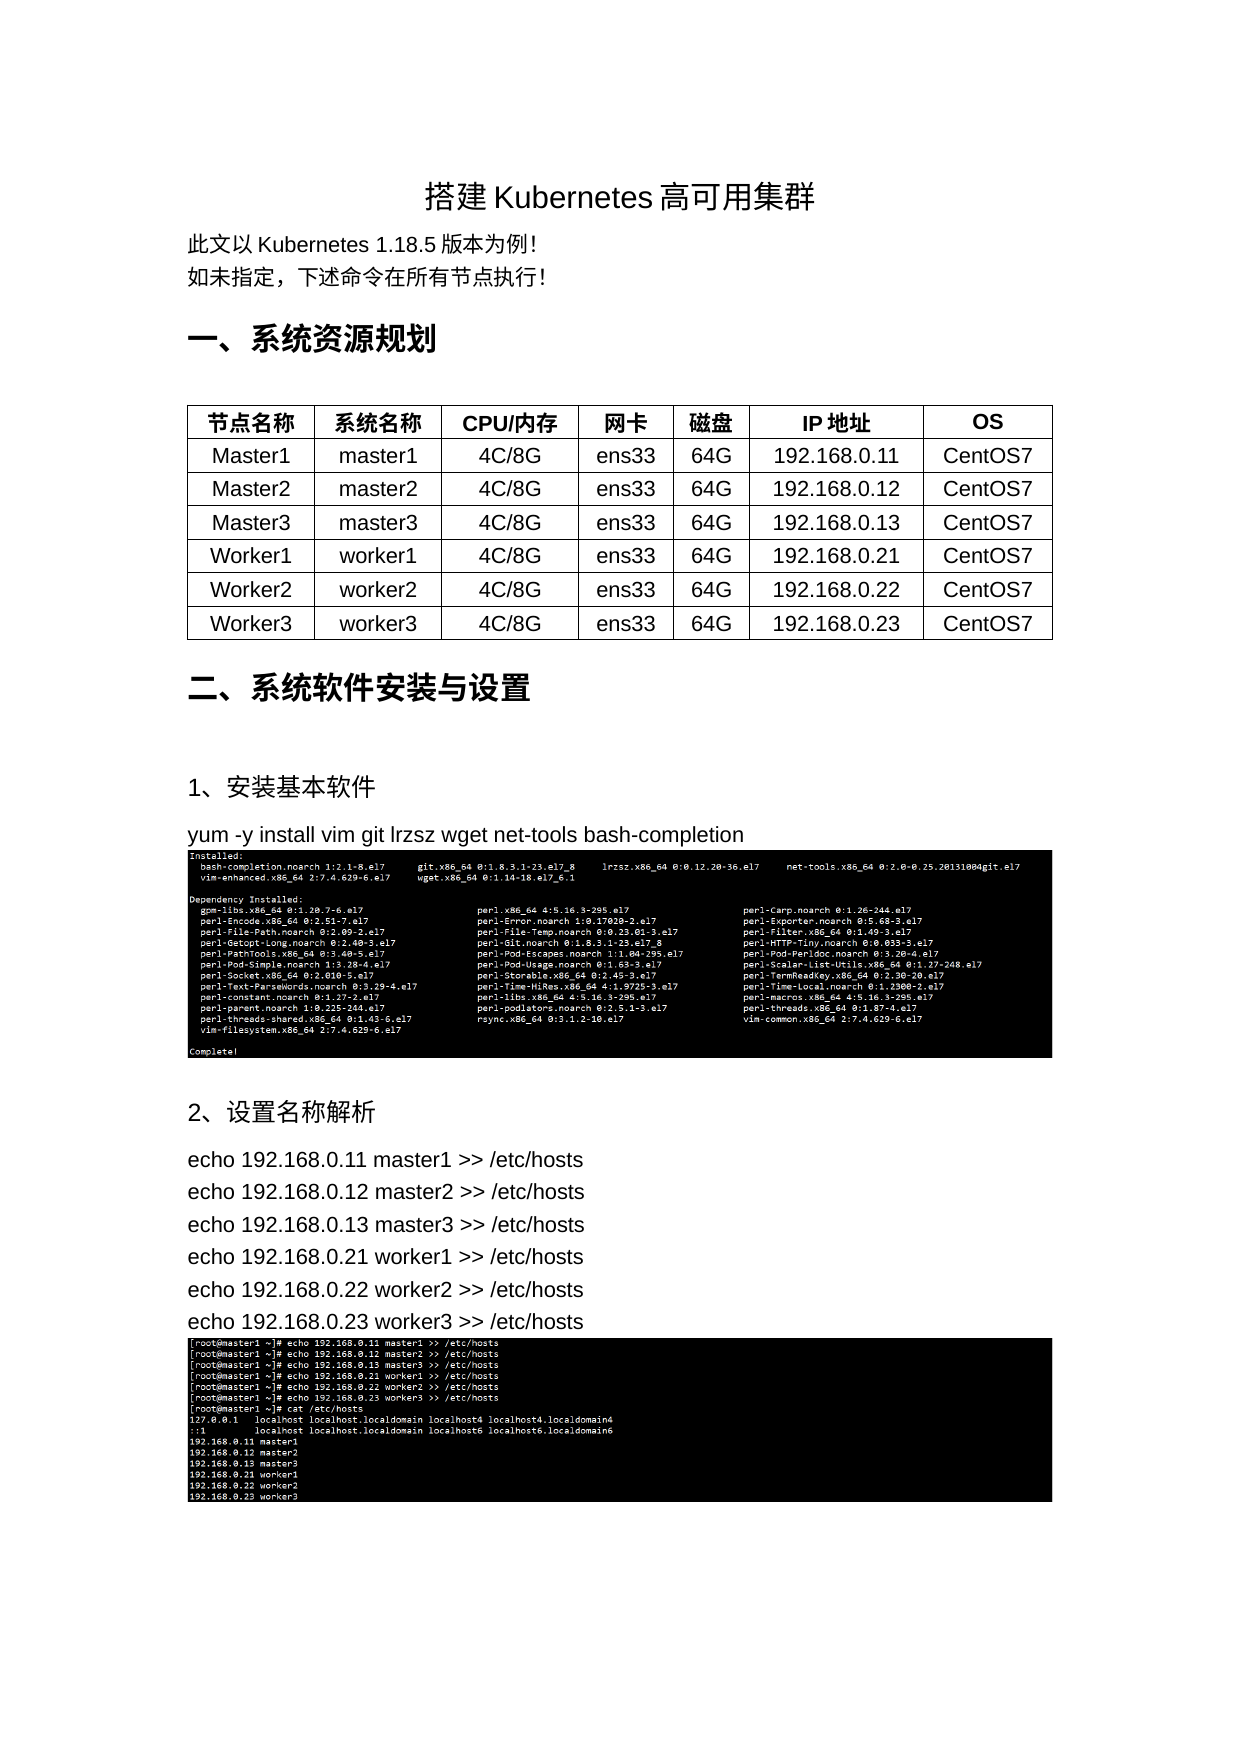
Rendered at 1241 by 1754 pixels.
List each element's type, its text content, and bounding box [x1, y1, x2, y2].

table_cell 4C/8G [442, 473, 578, 505]
table_header 系统名称 [315, 406, 441, 438]
table_cell worker3 [315, 607, 441, 639]
text yum -y install vim git lrzsz wget net-tools bash-completion [187, 818, 1053, 850]
table_cell 192.168.0.23 [750, 607, 923, 639]
table_cell Worker2 [188, 573, 314, 606]
table_cell master1 [315, 439, 441, 472]
table_cell 64G [674, 540, 749, 572]
table_cell 4C/8G [442, 607, 578, 639]
table_cell master3 [315, 506, 441, 539]
table_cell 192.168.0.22 [750, 573, 923, 606]
table_header 网卡 [579, 406, 673, 438]
table_header CPU/内存 [442, 406, 578, 438]
table_cell CentOS7 [924, 506, 1052, 539]
table_header IP地址 [750, 406, 923, 438]
table_cell ens33 [579, 473, 673, 505]
text echo 192.168.0.22 worker2 >> /etc/hosts [187, 1273, 1053, 1306]
table_cell CentOS7 [924, 439, 1052, 472]
table_cell master2 [315, 473, 441, 505]
table_cell Worker3 [188, 607, 314, 639]
table_cell ens33 [579, 607, 673, 639]
table_cell 4C/8G [442, 439, 578, 472]
subtitle 一、系统资源规划 [187, 304, 1053, 369]
table_cell Master2 [188, 473, 314, 505]
subtitle 2、设置名称解析 [187, 1078, 1053, 1143]
table_cell 64G [674, 607, 749, 639]
text echo 192.168.0.11 master1 >> /etc/hosts [187, 1143, 1053, 1176]
text echo 192.168.0.13 master3 >> /etc/hosts [187, 1208, 1053, 1241]
table_cell Worker1 [188, 540, 314, 572]
table_cell Master3 [188, 506, 314, 539]
subtitle 搭建Kubernetes高可用集群 [187, 162, 1053, 227]
text echo 192.168.0.21 worker1 >> /etc/hosts [187, 1241, 1053, 1273]
table_cell worker1 [315, 540, 441, 572]
text echo 192.168.0.23 worker3 >> /etc/hosts [187, 1306, 1053, 1338]
table_header 节点名称 [188, 406, 314, 438]
table_cell 192.168.0.21 [750, 540, 923, 572]
table_header 磁盘 [674, 406, 749, 438]
text echo 192.168.0.12 master2 >> /etc/hosts [187, 1176, 1053, 1208]
table_cell 4C/8G [442, 506, 578, 539]
table_cell 64G [674, 473, 749, 505]
table_cell ens33 [579, 540, 673, 572]
subtitle 二、系统软件安装与设置 [187, 653, 1053, 718]
text 如未指定，下述命令在所有节点执行！ [187, 259, 1053, 292]
table_cell Master1 [188, 439, 314, 472]
table_cell 192.168.0.12 [750, 473, 923, 505]
table_cell CentOS7 [924, 607, 1052, 639]
table_cell 4C/8G [442, 540, 578, 572]
table_cell CentOS7 [924, 473, 1052, 505]
table_cell 4C/8G [442, 573, 578, 606]
table_cell 64G [674, 439, 749, 472]
table_header OS [924, 406, 1052, 438]
table_cell 64G [674, 506, 749, 539]
table_cell CentOS7 [924, 573, 1052, 606]
table_cell CentOS7 [924, 540, 1052, 572]
table_cell ens33 [579, 573, 673, 606]
table_cell ens33 [579, 439, 673, 472]
subtitle 1、安装基本软件 [187, 753, 1053, 818]
table_cell worker2 [315, 573, 441, 606]
table_cell ens33 [579, 506, 673, 539]
table_cell 192.168.0.13 [750, 506, 923, 539]
picture [187, 850, 1053, 1058]
picture [187, 1338, 1053, 1502]
table_cell 64G [674, 573, 749, 606]
text 此文以Kubernetes 1.18.5版本为例！ [187, 227, 1053, 259]
table_cell 192.168.0.11 [750, 439, 923, 472]
